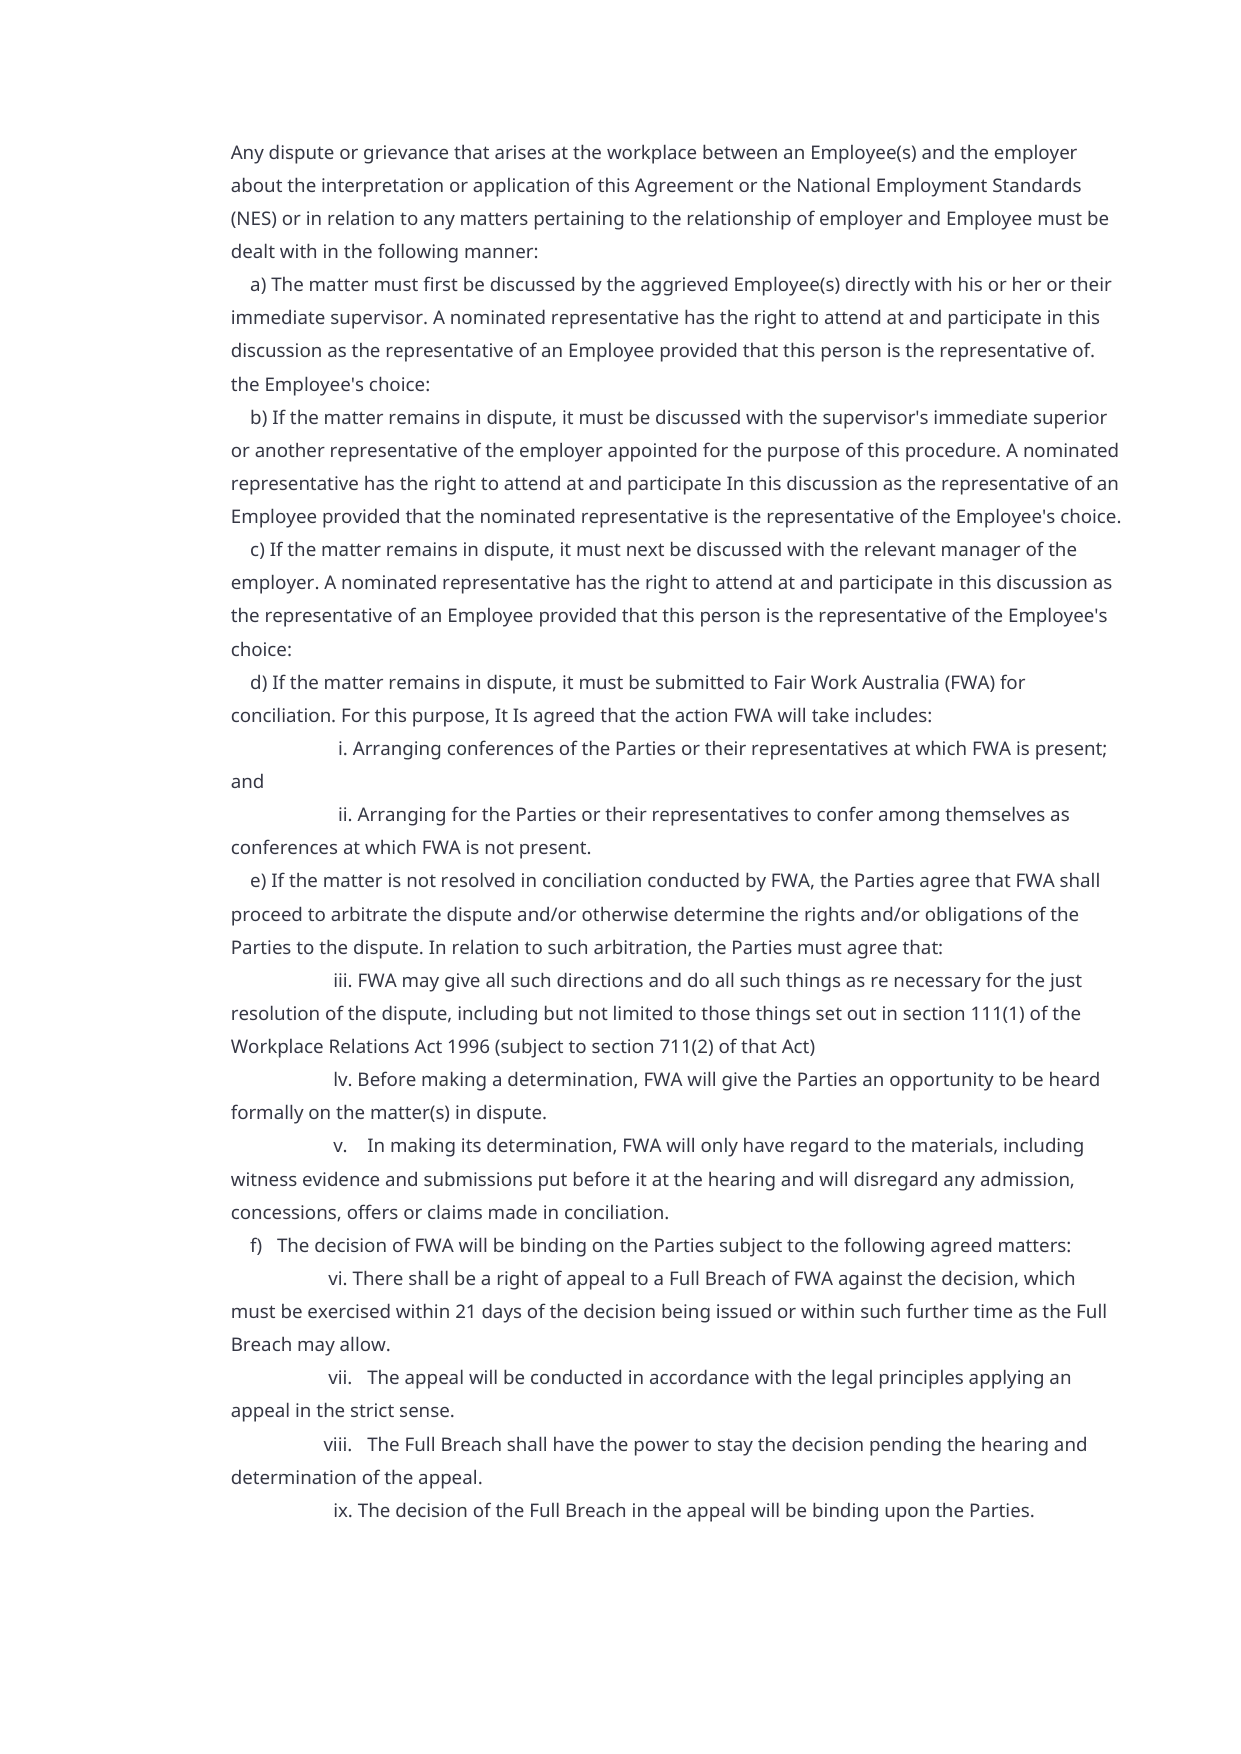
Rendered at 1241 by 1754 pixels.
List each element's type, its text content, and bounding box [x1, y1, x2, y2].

list vi. There shall be a right of appeal to a Full Breach of FWA against the decision, which must be exercised within 21 days of the decision being issued or within such further time as the Full Breach may allow. [231, 1265, 1122, 1357]
list vii. The appeal will be conducted in accordance with the legal principles applying an appeal in the strict sense. [231, 1364, 1122, 1423]
list viii. The Full Breach shall have the power to stay the decision pending the hearing and determination of the appeal. [231, 1431, 1122, 1489]
list Any dispute or grievance that arises at the workplace between an Employee(s) and the employer about the interpretation or application of this Agreement or the National Employment Standards (NES) or in relation to any matters pertaining to the relationship of employer and Employee must be dealt with in the following manner: [231, 139, 1122, 264]
list a) The matter must first be discussed by the aggrieved Employee(s) directly with his or her or their immediate supervisor. A nominated representative has the right to attend at and participate in this discussion as the representative of an Employee provided that this person is the representative of. the Employee's choice: [231, 271, 1122, 396]
list b) If the matter remains in dispute, it must be discussed with the supervisor's immediate superior or another representative of the employer appointed for the purpose of this procedure. A nominated representative has the right to attend at and participate In this discussion as the representative of an Employee provided that the nominated representative is the representative of the Employee's choice. [231, 404, 1122, 529]
list ix. The decision of the Full Breach in the appeal will be binding upon the Parties. [231, 1497, 1122, 1523]
list d) If the matter remains in dispute, it must be submitted to Fair Work Australia (FWA) for conciliation. For this purpose, It Is agreed that the action FWA will take includes: [231, 669, 1122, 728]
list c) If the matter remains in dispute, it must next be discussed with the relevant manager of the employer. A nominated representative has the right to attend at and participate in this discussion as the representative of an Employee provided that this person is the representative of the Employee's choice: [231, 536, 1122, 661]
list lv. Before making a determination, FWA will give the Parties an opportunity to be heard formally on the matter(s) in dispute. [231, 1066, 1122, 1125]
list f) The decision of FWA will be binding on the Parties subject to the following agreed matters: [231, 1232, 1122, 1258]
list i. Arranging conferences of the Parties or their representatives at which FWA is present; and [231, 735, 1122, 794]
list iii. FWA may give all such directions and do all such things as re necessary for the just resolution of the dispute, including but not limited to those things set out in section 111(1) of the Workplace Relations Act 1996 (subject to section 711(2) of that Act) [231, 967, 1122, 1059]
list v. In making its determination, FWA will only have regard to the materials, including witness evidence and submissions put before it at the hearing and will disregard any admission, concessions, offers or claims made in conciliation. [231, 1133, 1122, 1224]
list ii. Arranging for the Parties or their representatives to confer among themselves as conferences at which FWA is not present. [231, 801, 1122, 860]
list e) If the matter is not resolved in conciliation conducted by FWA, the Parties agree that FWA shall proceed to arbitrate the dispute and/or otherwise determine the rights and/or obligations of the Parties to the dispute. In relation to such arbitration, the Parties must agree that: [231, 868, 1122, 959]
